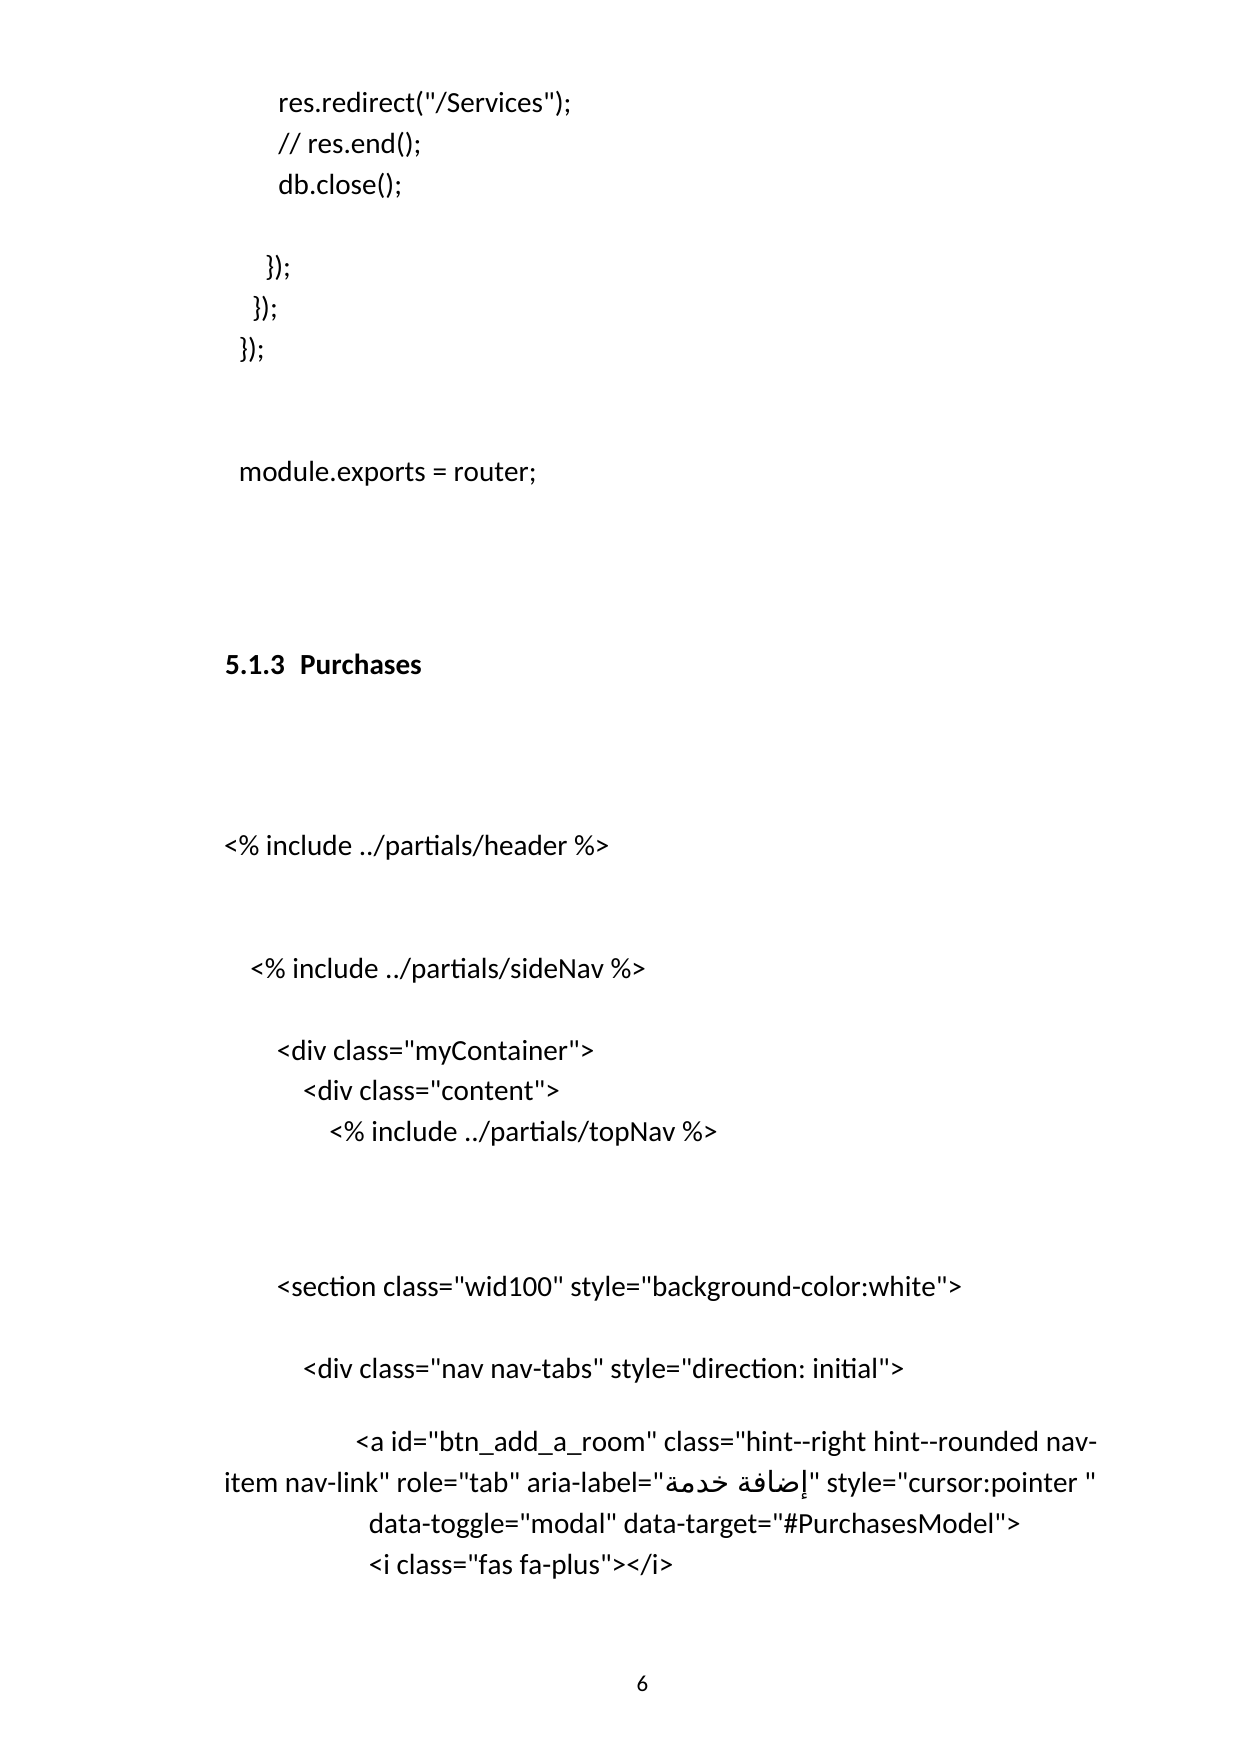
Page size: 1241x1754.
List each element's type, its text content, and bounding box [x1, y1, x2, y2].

list Purchases [225, 646, 1134, 681]
text <% include ../partials/header %> [224, 827, 1134, 862]
text res.redirect("/Services"); [239, 84, 1134, 120]
text <section class="wid100" style="background-color:white"> [224, 1268, 1134, 1304]
text <i class="fas fa-plus"></i> [224, 1546, 1134, 1582]
text <% include ../partials/topNav %> [224, 1113, 1134, 1149]
text <div class="nav nav-tabs" style="direction: initial"> [224, 1350, 1134, 1386]
text // res.end(); [239, 125, 1134, 161]
text <% include ../partials/sideNav %> [224, 950, 1134, 985]
text db.close(); [239, 166, 1134, 202]
text <div class="content"> [224, 1072, 1134, 1108]
text }); [239, 289, 1134, 325]
text }); [239, 330, 1134, 366]
text module.exports = router; [239, 453, 1134, 488]
text <a id="btn_add_a_room" class="hint--right hint--rounded nav-item nav-link" role="tab" aria-label="إضافة خدمة" style="cursor:pointer " [224, 1423, 1134, 1500]
text <div class="myContainer"> [224, 1032, 1134, 1067]
text }); [239, 248, 1134, 284]
text data-toggle="modal" data-target="#PurchasesModel"> [224, 1505, 1134, 1541]
